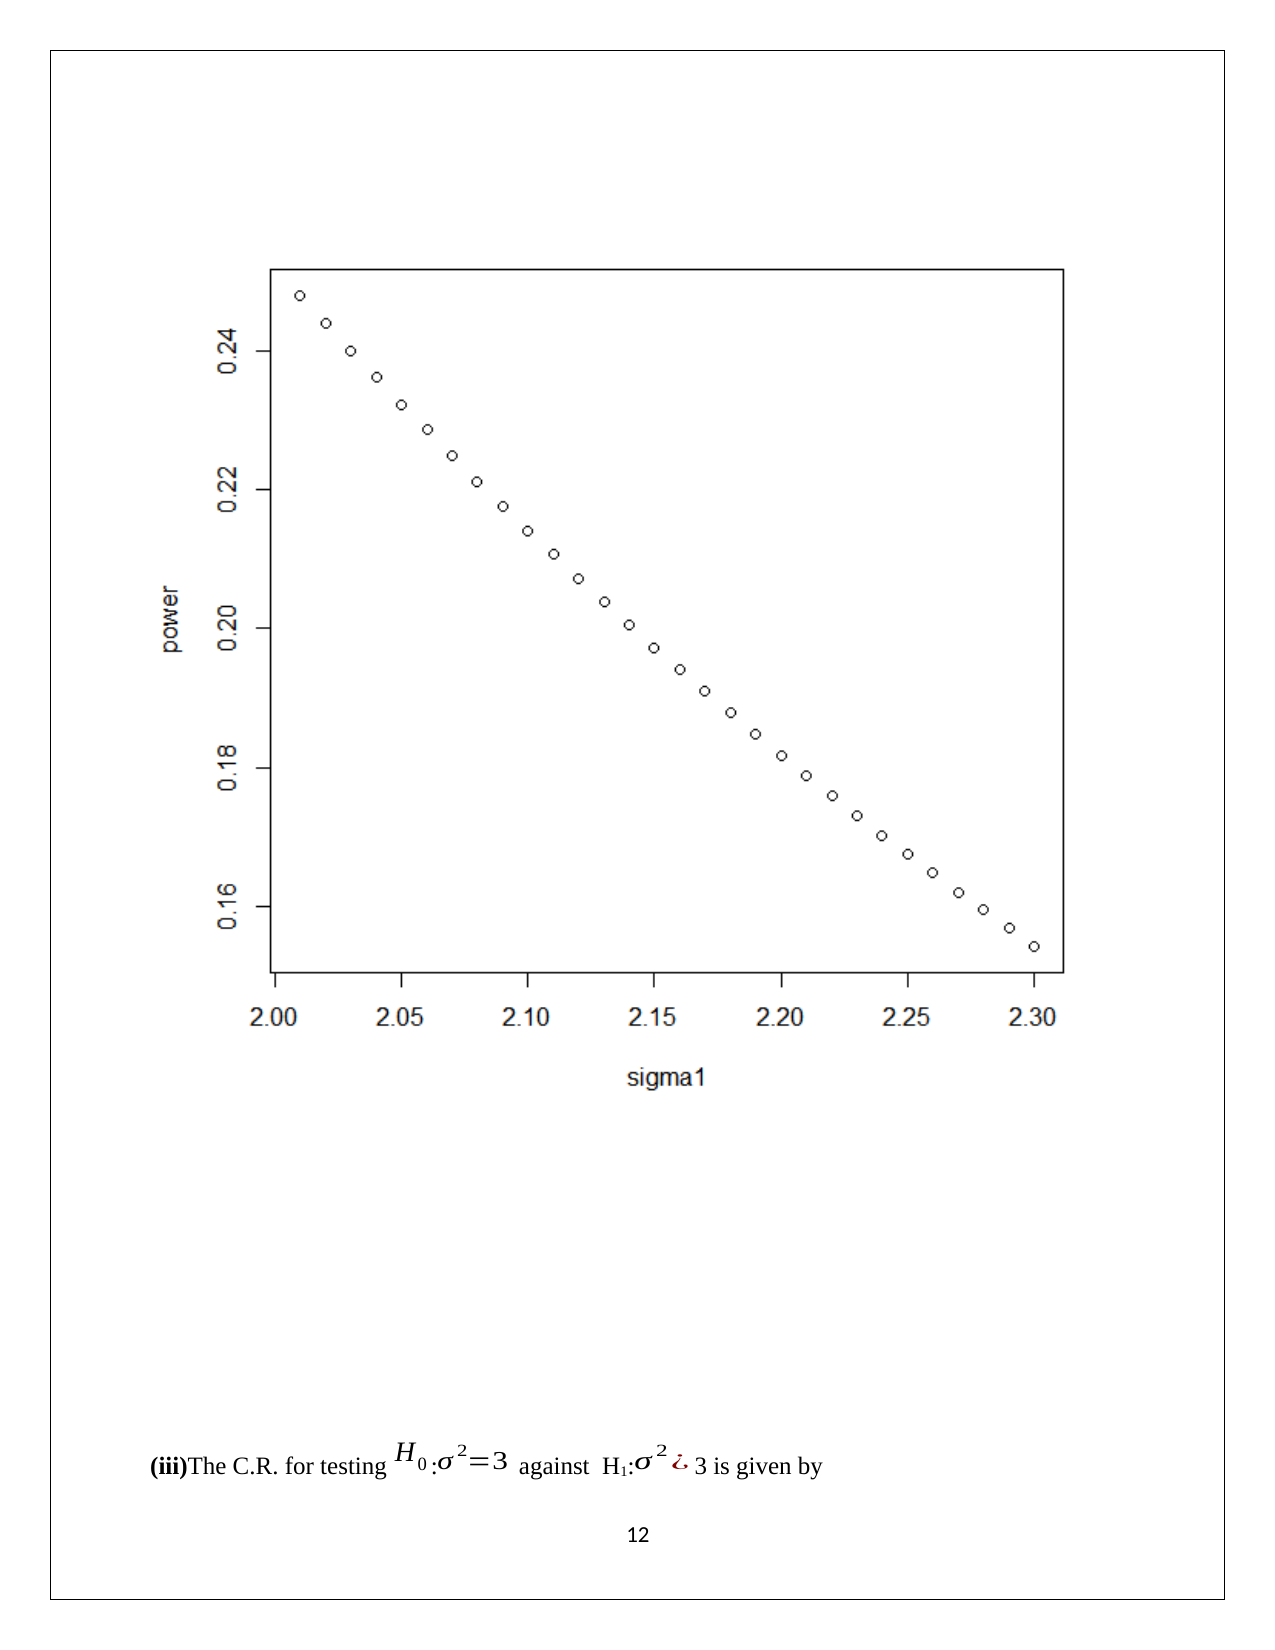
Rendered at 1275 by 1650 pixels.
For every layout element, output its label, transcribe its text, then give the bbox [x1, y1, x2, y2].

text (iii)The C.R. for testing : against H1:3 is given by [150, 1437, 1125, 1479]
picture [150, 150, 1125, 1123]
